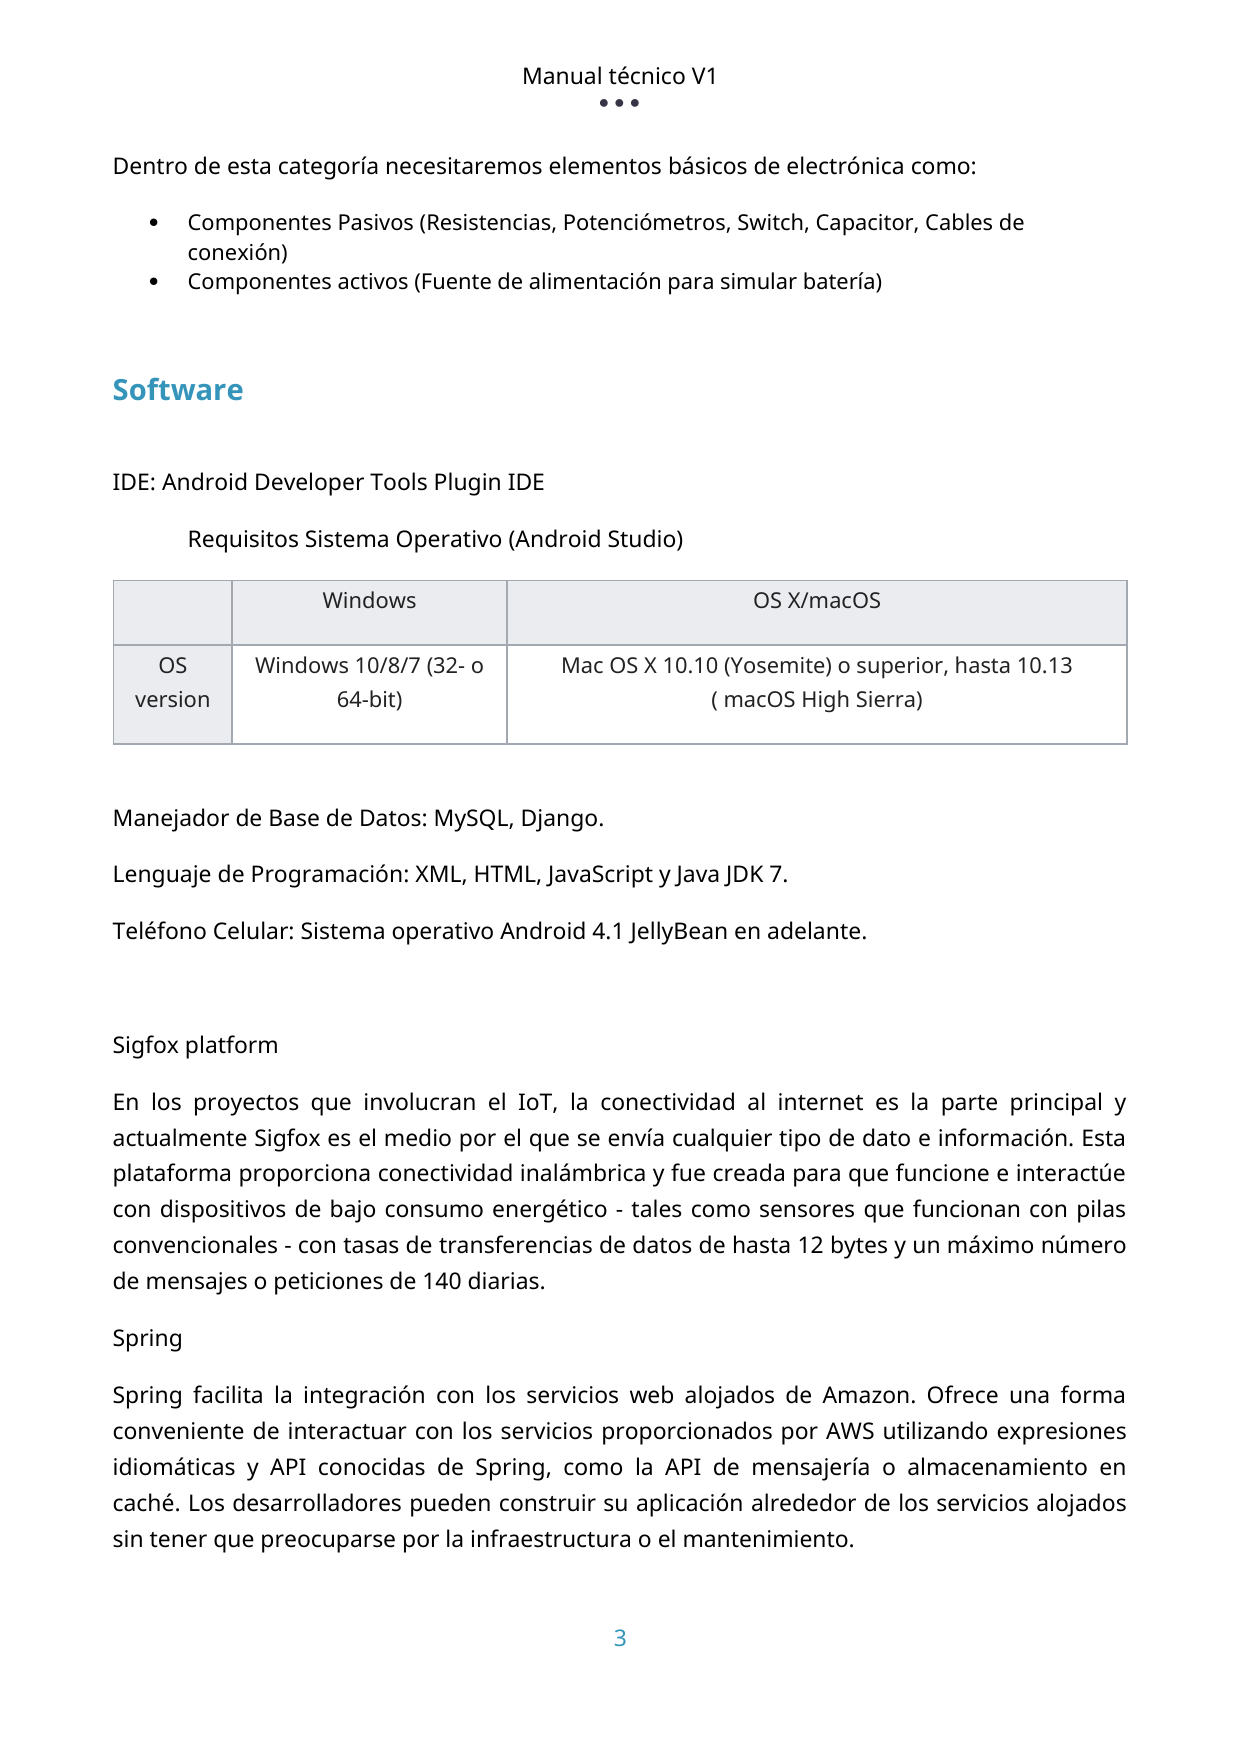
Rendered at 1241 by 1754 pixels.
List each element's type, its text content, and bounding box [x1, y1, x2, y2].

text Dentro de esta categoría necesitaremos elementos básicos de electrónica como: [112, 150, 1128, 181]
table_cell OS version [114, 646, 231, 743]
table_cell Windows 10/8/7 (32- o 64-bit) [233, 646, 506, 743]
text IDE: Android Developer Tools Plugin IDE [112, 466, 1128, 497]
list Componentes activos (Fuente de alimentación para simular batería) [150, 266, 1128, 296]
list Componentes Pasivos (Resistencias, Potenciómetros, Switch, Capacitor, Cables de conexión) [150, 207, 1128, 266]
table_header Windows [233, 581, 506, 644]
text Lenguaje de Programación: XML, HTML, JavaScript y Java JDK 7. [112, 858, 1128, 890]
subtitle Software [112, 369, 1128, 409]
text Teléfono Celular: Sistema operativo Android 4.1 JellyBean en adelante. [112, 915, 1128, 946]
text Manejador de Base de Datos: MySQL, Django. [112, 802, 1128, 833]
text Spring [112, 1322, 1128, 1353]
text En los proyectos que involucran el IoT, la conectividad al internet es la parte principal y actualmente Sigfox es el medio por el que se envía cualquier tipo de dato e información. Esta plataforma proporciona conectividad inalámbrica y fue creada para que funcione e interactúe con dispositivos de bajo consumo energético - tales como sensores que funcionan con pilas convencionales - con tasas de transferencias de datos de hasta 12 bytes y un máximo número de mensajes o peticiones de 140 diarias. [112, 1086, 1128, 1296]
text Spring facilita la integración con los servicios web alojados de Amazon. Ofrece una forma conveniente de interactuar con los servicios proporcionados por AWS utilizando expresiones idiomáticas y API conocidas de Spring, como la API de mensajería o almacenamiento en caché. Los desarrolladores pueden construir su aplicación alrededor de los servicios alojados sin tener que preocuparse por la infraestructura o el mantenimiento. [112, 1379, 1128, 1554]
table_cell Mac OS X 10.10 (Yosemite) o superior, hasta 10.13 ( macOS High Sierra) [508, 646, 1126, 743]
text Requisitos Sistema Operativo (Android Studio) [112, 523, 1128, 554]
table_header [114, 581, 231, 644]
table_header OS X/macOS [508, 581, 1126, 644]
text Sigfox platform [112, 1029, 1128, 1060]
